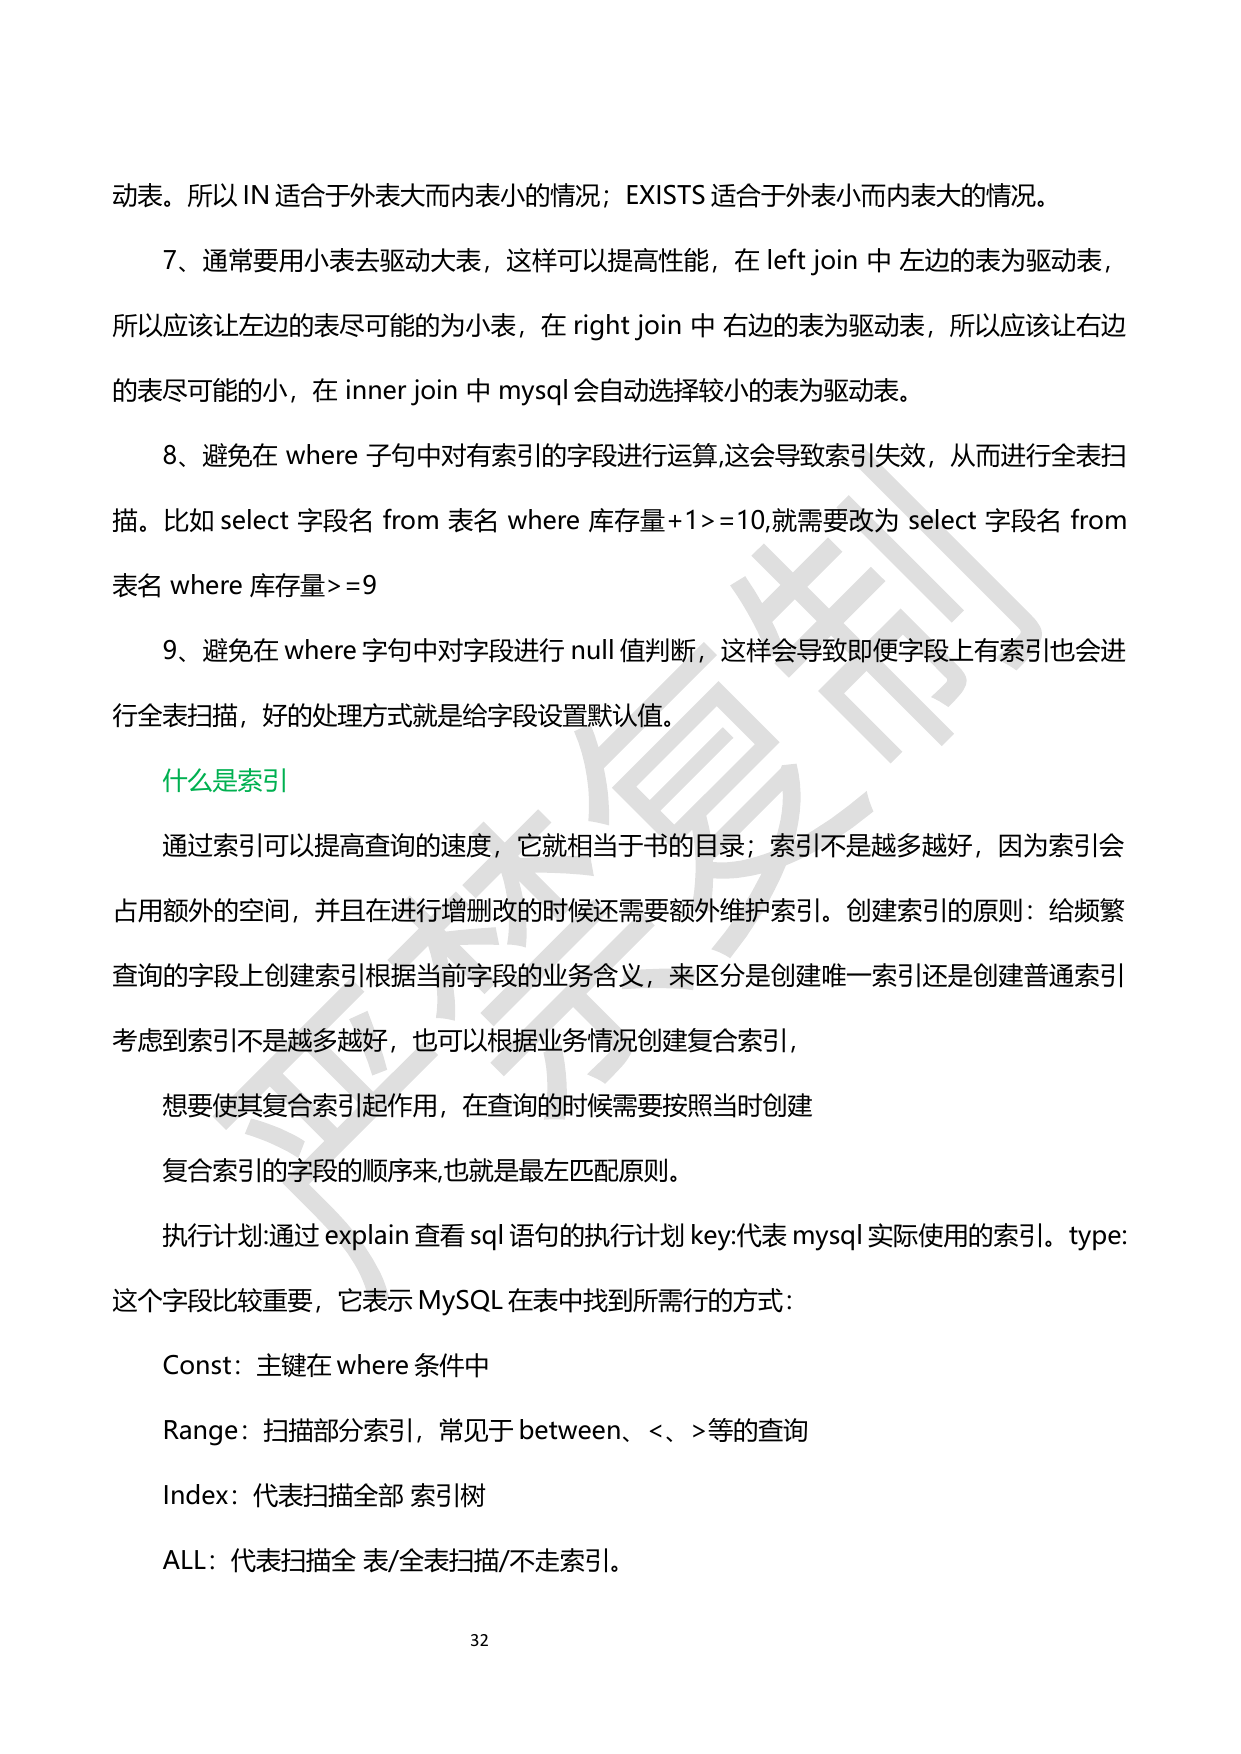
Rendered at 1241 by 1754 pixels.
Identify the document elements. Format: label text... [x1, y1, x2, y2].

text 什么是索引 [112, 747, 1128, 812]
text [112, 162, 1128, 227]
text 复合索引的字段的顺序来,也就是最左匹配原则。 [112, 1137, 1128, 1202]
text Const：主键在where条件中 [112, 1332, 1128, 1397]
text 7、通常要用小表去驱动大表，这样可以提高性能，在left join 中 左边的表为驱动表，所以应该让左边的表尽可能的为小表，在right join 中 右边的表为驱动表，所以应该让右边的表尽可能的小，在 inner join 中 mysql会自动选择较小的表为驱动表。 [112, 227, 1128, 422]
text ALL：代表扫描全 表/全表扫描/不走索引。 [112, 1527, 1128, 1592]
text 执行计划:通过explain查看sql语句的执行计划key:代表mysql实际使用的索引。type:这个字段比较重要，它表示MySQL在表中找到所需行的方式： [112, 1202, 1128, 1332]
text 想要使其复合索引起作用，在查询的时候需要按照当时创建 [112, 1072, 1128, 1137]
text 8、避免在 where 子句中对有索引的字段进行运算,这会导致索引失效，从而进行全表扫描。比如select 字段名 from 表名 where 库存量+1>=10,就需要改为 select 字段名 from 表名 where 库存量>=9 [112, 422, 1128, 617]
text Index：代表扫描全部 索引树 [112, 1462, 1128, 1527]
text 9、避免在where字句中对字段进行null值判断，这样会导致即便字段上有索引也会进行全表扫描，好的处理方式就是给字段设置默认值。 [112, 617, 1128, 747]
text 通过索引可以提高查询的速度，它就相当于书的目录；索引不是越多越好，因为索引会占用额外的空间，并且在进行增删改的时候还需要额外维护索引。创建索引的原则：给频繁查询的字段上创建索引根据当前字段的业务含义，来区分是创建唯一索引还是创建普通索引考虑到索引不是越多越好，也可以根据业务情况创建复合索引， [112, 812, 1128, 1072]
text Range：扫描部分索引，常见于between、<、>等的查询 [112, 1397, 1128, 1462]
